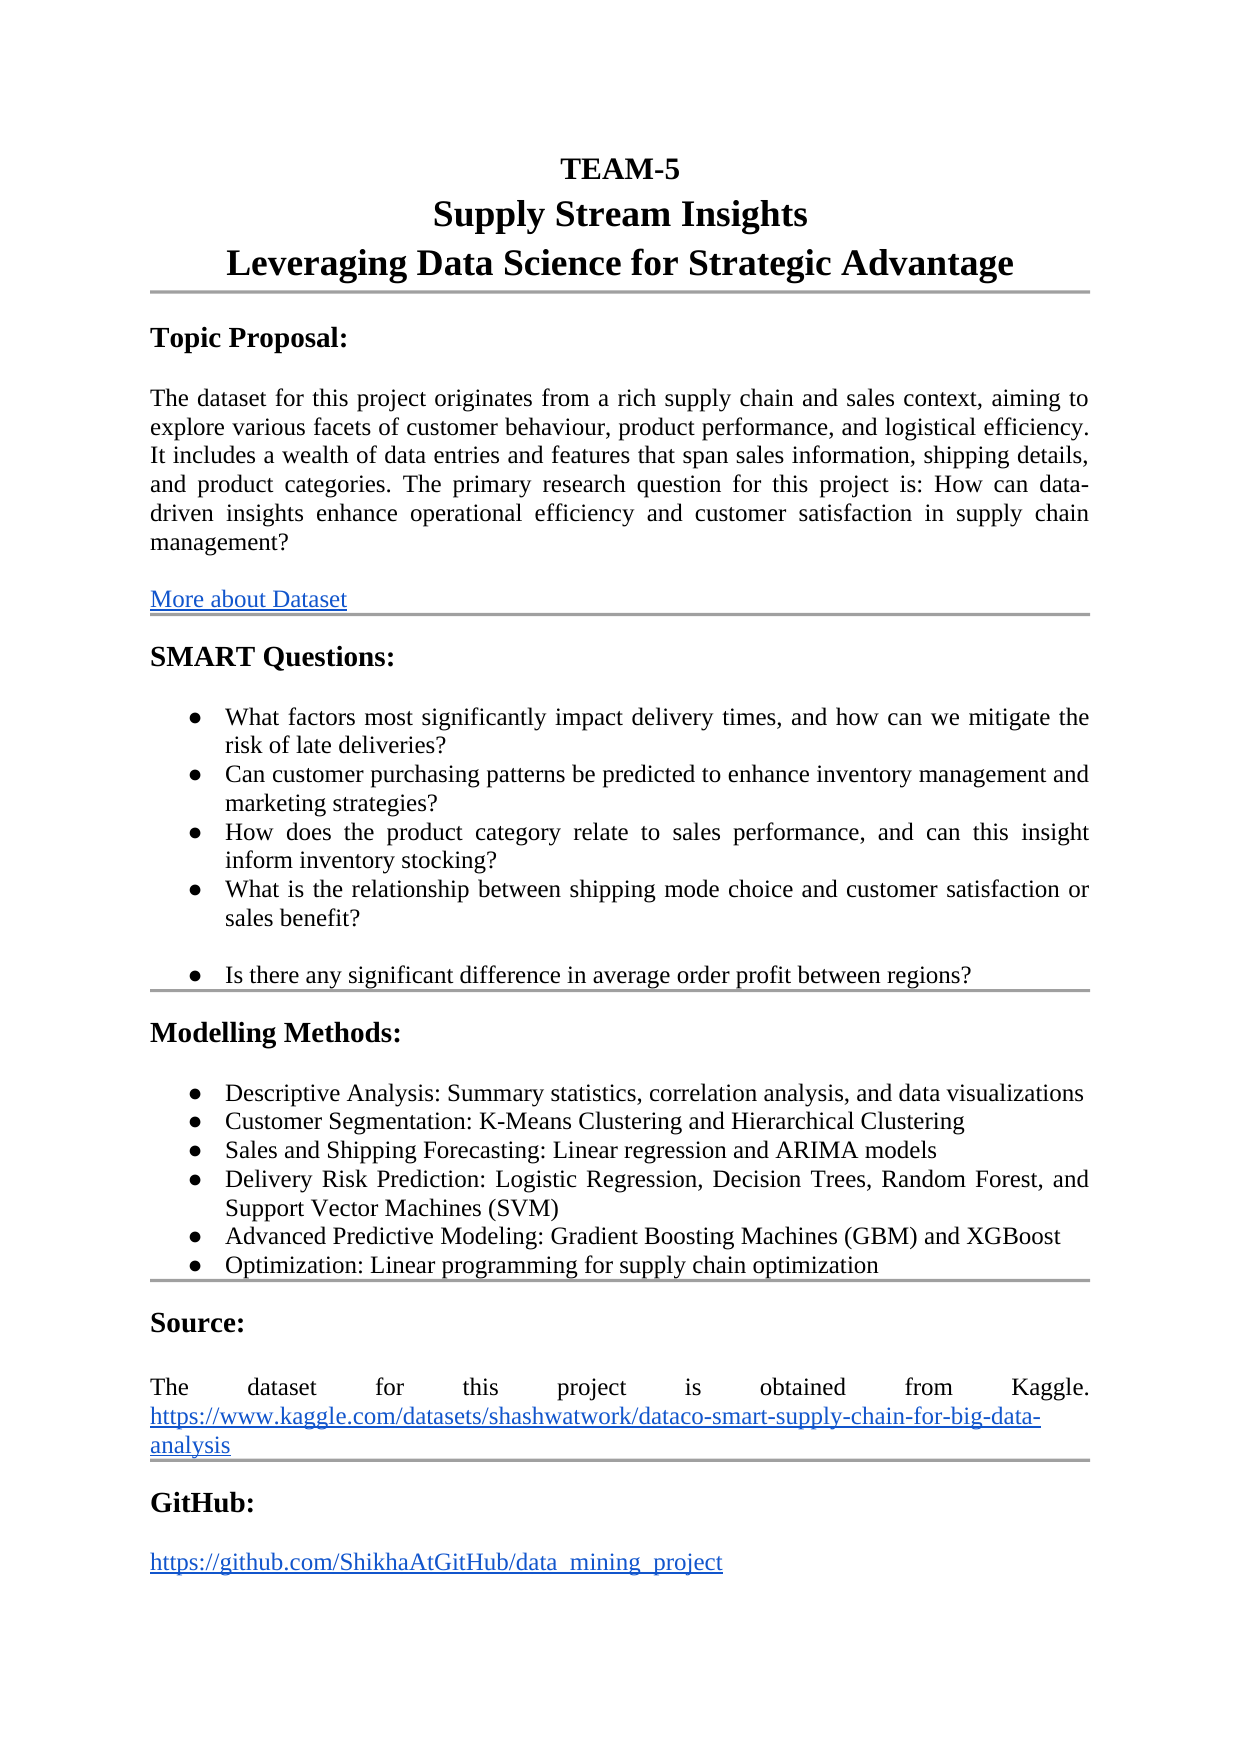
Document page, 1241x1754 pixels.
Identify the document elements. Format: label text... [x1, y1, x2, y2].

list Advanced Predictive Modeling: Gradient Boosting Machines (GBM) and XGBoost [187, 1221, 1090, 1250]
text More about Dataset [150, 584, 1090, 612]
text Topic Proposal: [150, 321, 1090, 354]
list Delivery Risk Prediction: Logistic Regression, Decision Trees, Random Forest, and Support Vector Machines (SVM) [187, 1164, 1090, 1221]
list Customer Segmentation: K-Means Clustering and Hierarchical Clustering [187, 1106, 1090, 1135]
text https://github.com/ShikhaAtGitHub/data_mining_project [150, 1547, 1090, 1576]
text Source: [150, 1305, 1090, 1339]
list What is the relationship between shipping mode choice and customer satisfaction or sales benefit? [187, 874, 1090, 932]
text Leveraging Data Science for Strategic Advantage [150, 241, 1090, 284]
list Descriptive Analysis: Summary statistics, correlation analysis, and data visualizations [187, 1078, 1090, 1106]
list What factors most significantly impact delivery times, and how can we mitigate the risk of late deliveries? [187, 702, 1090, 759]
text The dataset for this project is obtained from Kaggle. https://www.kaggle.com/datasets/shashwatwork/dataco-smart-supply-chain-for-big-data-analysis [150, 1372, 1090, 1458]
text TEAM-5 [150, 150, 1090, 186]
list How does the product category relate to sales performance, and can this insight inform inventory stocking? [187, 817, 1090, 874]
list Optimization: Linear programming for supply chain optimization [187, 1250, 1090, 1278]
list Sales and Shipping Forecasting: Linear regression and ARIMA models [187, 1135, 1090, 1164]
text The dataset for this project originates from a rich supply chain and sales context, aiming to explore various facets of customer behaviour, product performance, and logistical efficiency. It includes a wealth of data entries and features that span sales information, shipping details, and product categories. The primary research question for this project is: How can data-driven insights enhance operational efficiency and customer satisfaction in supply chain management? [150, 383, 1090, 555]
text GitHub: [150, 1485, 1090, 1518]
text Supply Stream Insights [150, 191, 1090, 234]
list Is there any significant difference in average order profit between regions? [187, 960, 1090, 989]
text SMART Questions: [150, 639, 1090, 673]
list Can customer purchasing patterns be predicted to enhance inventory management and marketing strategies? [187, 759, 1090, 817]
text Modelling Methods: [150, 1015, 1090, 1049]
